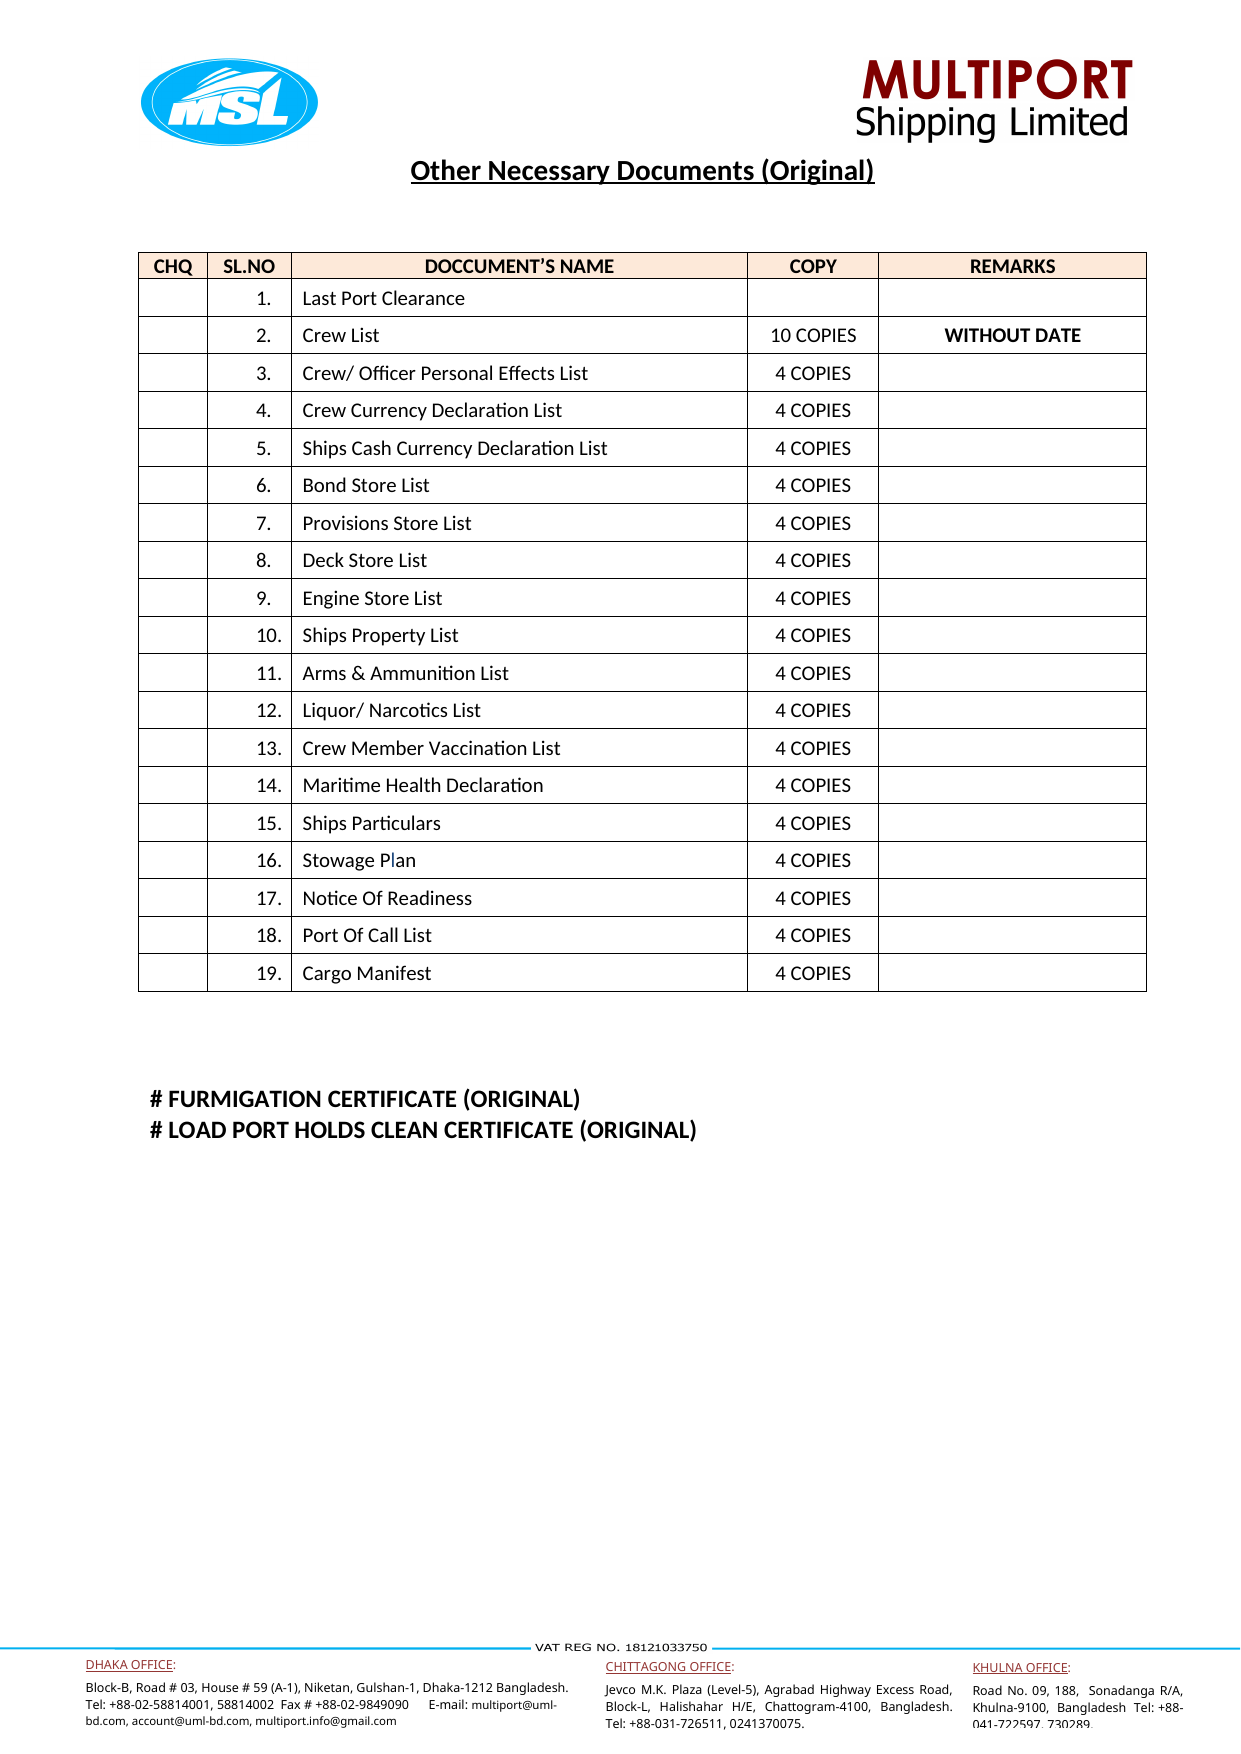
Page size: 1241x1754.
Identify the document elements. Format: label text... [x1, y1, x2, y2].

table_cell 4 COPIES [748, 617, 878, 653]
table_cell [879, 804, 1146, 841]
table_cell 4 COPIES [748, 879, 878, 916]
table_cell [208, 917, 291, 953]
table_cell [879, 429, 1146, 466]
table_cell Bond Store List [292, 467, 747, 503]
table_cell [879, 504, 1146, 541]
table_cell Ships Particulars [292, 804, 747, 841]
table_cell [879, 467, 1146, 503]
table_cell Last Port Clearance [292, 279, 747, 316]
table_cell 4 COPIES [748, 654, 878, 691]
table_cell [139, 317, 207, 353]
table_cell 10 COPIES [748, 317, 878, 353]
table_cell [208, 542, 291, 578]
table_cell Engine Store List [292, 579, 747, 616]
table_cell [139, 542, 207, 578]
picture [862, 57, 1135, 101]
table_cell Provisions Store List [292, 504, 747, 541]
table_cell [208, 804, 291, 841]
table_cell WITHOUT DATE [879, 317, 1146, 353]
table_cell [208, 954, 291, 991]
table_cell [139, 617, 207, 653]
table_cell [208, 879, 291, 916]
table_cell Liquor/ Narcotics List [292, 692, 747, 728]
table_cell [139, 429, 207, 466]
table_cell Deck Store List [292, 542, 747, 578]
table_cell Stowage Plan [292, 842, 747, 878]
table_cell [879, 279, 1146, 316]
table_cell [879, 579, 1146, 616]
table_cell [879, 617, 1146, 653]
table_cell [208, 729, 291, 766]
table_cell [879, 729, 1146, 766]
table_cell [208, 692, 291, 728]
table_cell 4 COPIES [748, 579, 878, 616]
text Other Necessary Documents (Original) [150, 152, 1135, 187]
table_cell [879, 354, 1146, 391]
table_cell [208, 654, 291, 691]
table_cell Ships Property List [292, 617, 747, 653]
table_cell [208, 317, 291, 353]
table_cell 4 COPIES [748, 354, 878, 391]
table_cell 4 COPIES [748, 392, 878, 428]
table_cell [208, 767, 291, 803]
table_cell [208, 617, 291, 653]
table_cell Arms & Ammunition List [292, 654, 747, 691]
table_cell [879, 954, 1146, 991]
table_cell [139, 504, 207, 541]
table_cell [208, 467, 291, 503]
table_cell Crew List [292, 317, 747, 353]
picture [856, 103, 1129, 143]
table_cell 4 COPIES [748, 767, 878, 803]
table_cell [208, 842, 291, 878]
table_cell [139, 729, 207, 766]
text # LOAD PORT HOLDS CLEAN CERTIFICATE (ORIGINAL) [150, 1114, 1135, 1144]
table_cell Crew/ Officer Personal Effects List [292, 354, 747, 391]
table_cell [879, 917, 1146, 953]
table_cell [208, 579, 291, 616]
table_cell 4 COPIES [748, 729, 878, 766]
table_header REMARKS [879, 253, 1146, 278]
table_cell Port Of Call List [292, 917, 747, 953]
picture [139, 56, 320, 149]
table_cell Cargo Manifest [292, 954, 747, 991]
table_header SL.NO [208, 253, 291, 278]
table_cell [139, 579, 207, 616]
table_cell [139, 917, 207, 953]
table_cell [139, 804, 207, 841]
table_cell [139, 654, 207, 691]
table_cell [139, 842, 207, 878]
table_cell [879, 692, 1146, 728]
picture [531, 1640, 713, 1654]
table_cell 4 COPIES [748, 429, 878, 466]
table_cell [879, 842, 1146, 878]
table_cell [139, 392, 207, 428]
table_cell [139, 279, 207, 316]
table_cell 4 COPIES [748, 804, 878, 841]
table_cell [139, 954, 207, 991]
table_cell [139, 879, 207, 916]
table_cell [879, 879, 1146, 916]
table_cell 4 COPIES [748, 692, 878, 728]
table_cell 4 COPIES [748, 954, 878, 991]
table_cell [748, 279, 878, 316]
table_cell [139, 467, 207, 503]
table_cell Maritime Health Declaration [292, 767, 747, 803]
table_cell 4 COPIES [748, 842, 878, 878]
table_cell 4 COPIES [748, 917, 878, 953]
table_cell [208, 504, 291, 541]
table_cell [879, 654, 1146, 691]
table_header COPY [748, 253, 878, 278]
table_cell 4 COPIES [748, 542, 878, 578]
table_cell [208, 429, 291, 466]
table_header CHQ [139, 253, 207, 278]
table_cell [208, 392, 291, 428]
table_cell [879, 767, 1146, 803]
table_cell 4 COPIES [748, 467, 878, 503]
table_cell [879, 392, 1146, 428]
table_cell [139, 692, 207, 728]
text # FURMIGATION CERTIFICATE (ORIGINAL) [150, 1083, 1135, 1114]
table_cell [139, 354, 207, 391]
table_header DOCCUMENT’S NAME [292, 253, 747, 278]
table_cell [208, 354, 291, 391]
table_cell [139, 767, 207, 803]
table_cell Ships Cash Currency Declaration List [292, 429, 747, 466]
table_cell Crew Member Vaccination List [292, 729, 747, 766]
table_cell Notice Of Readiness [292, 879, 747, 916]
table_cell 4 COPIES [748, 504, 878, 541]
table_cell [208, 279, 291, 316]
table_cell Crew Currency Declaration List [292, 392, 747, 428]
table_cell [879, 542, 1146, 578]
